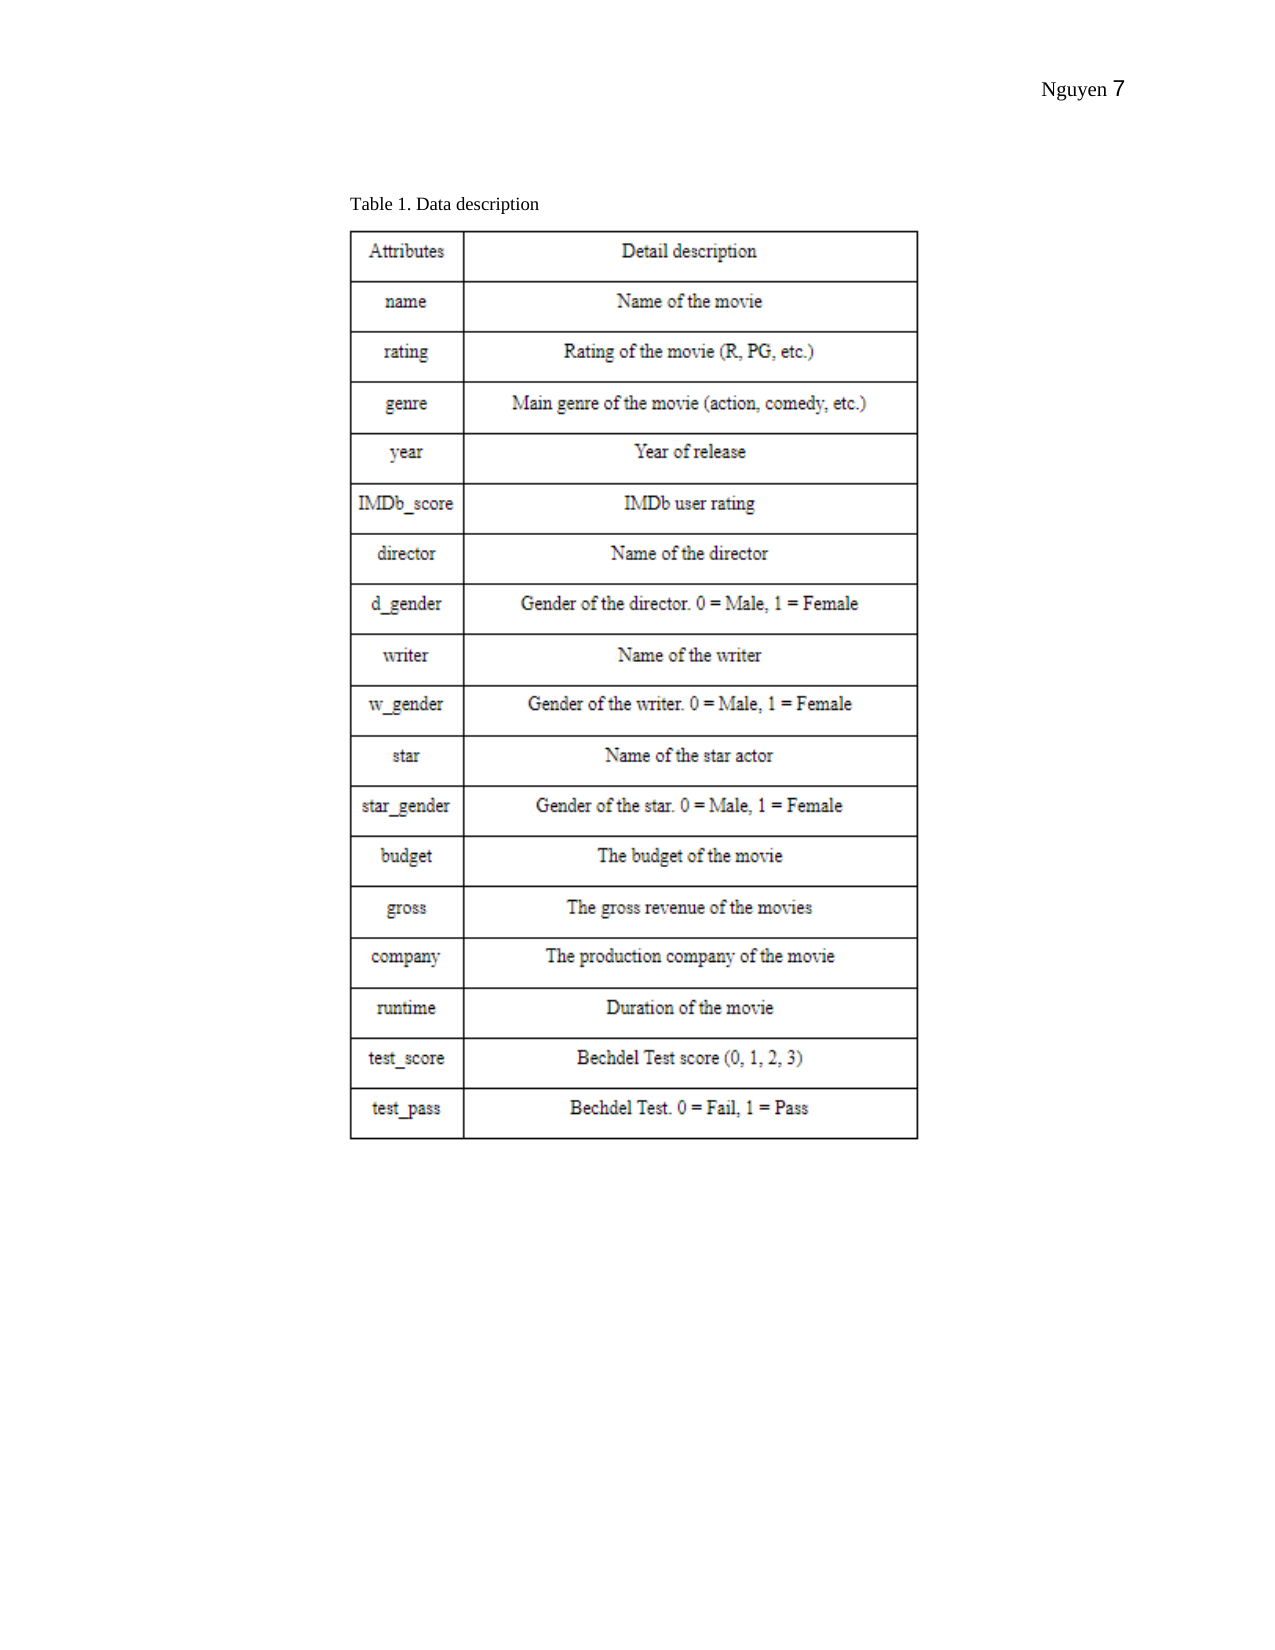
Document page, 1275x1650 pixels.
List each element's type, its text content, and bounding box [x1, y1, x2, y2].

text Table 1. Data description [150, 193, 1125, 215]
picture [344, 229, 930, 1149]
